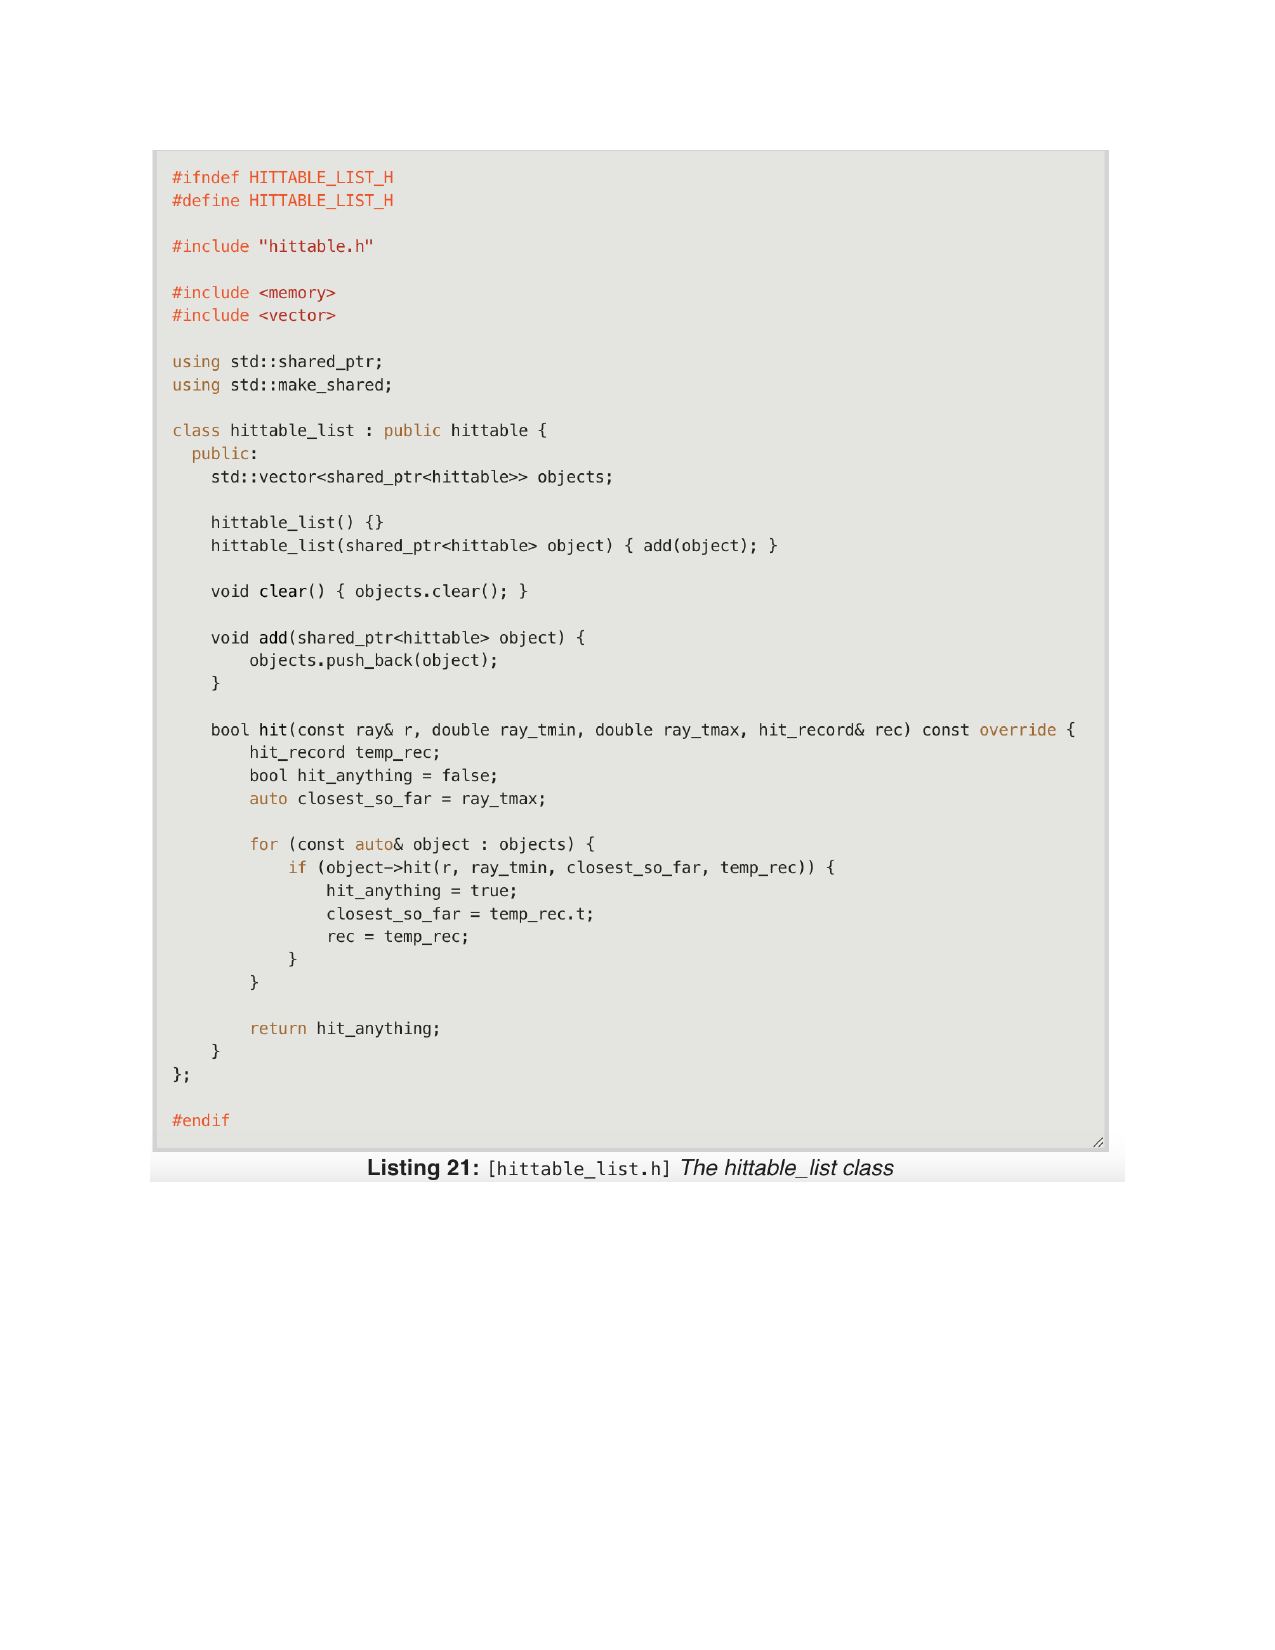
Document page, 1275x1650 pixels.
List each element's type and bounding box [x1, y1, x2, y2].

picture [150, 150, 1125, 1182]
